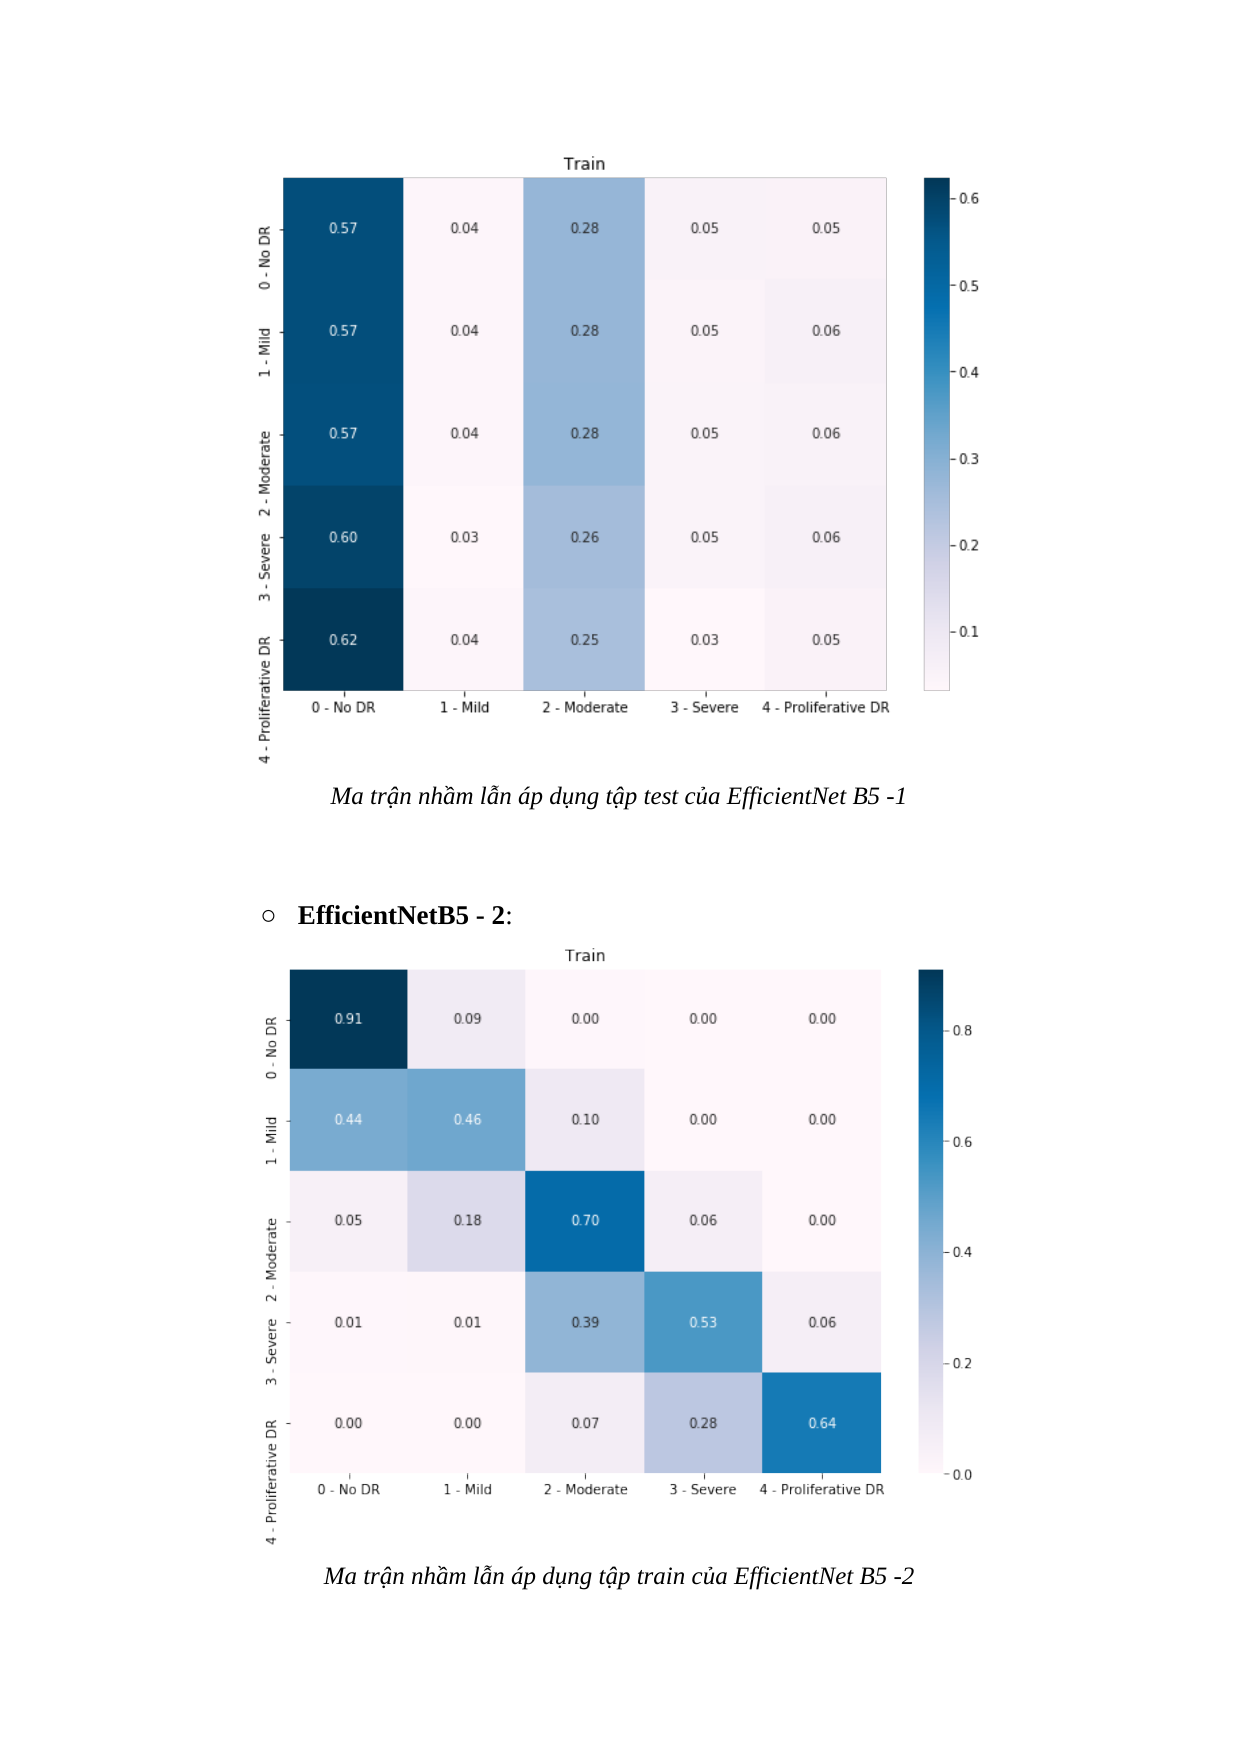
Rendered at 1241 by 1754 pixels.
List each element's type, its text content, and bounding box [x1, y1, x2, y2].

list EfficientNetB5 - 2: [260, 899, 1092, 930]
text Ma trận nhầm lẫn áp dụng tập test của EfficientNet B5 -1 [148, 781, 1092, 810]
picture [251, 147, 989, 772]
text Ma trận nhầm lẫn áp dụng tập train của EfficientNet B5 -2 [148, 1561, 1092, 1590]
picture [258, 939, 982, 1553]
